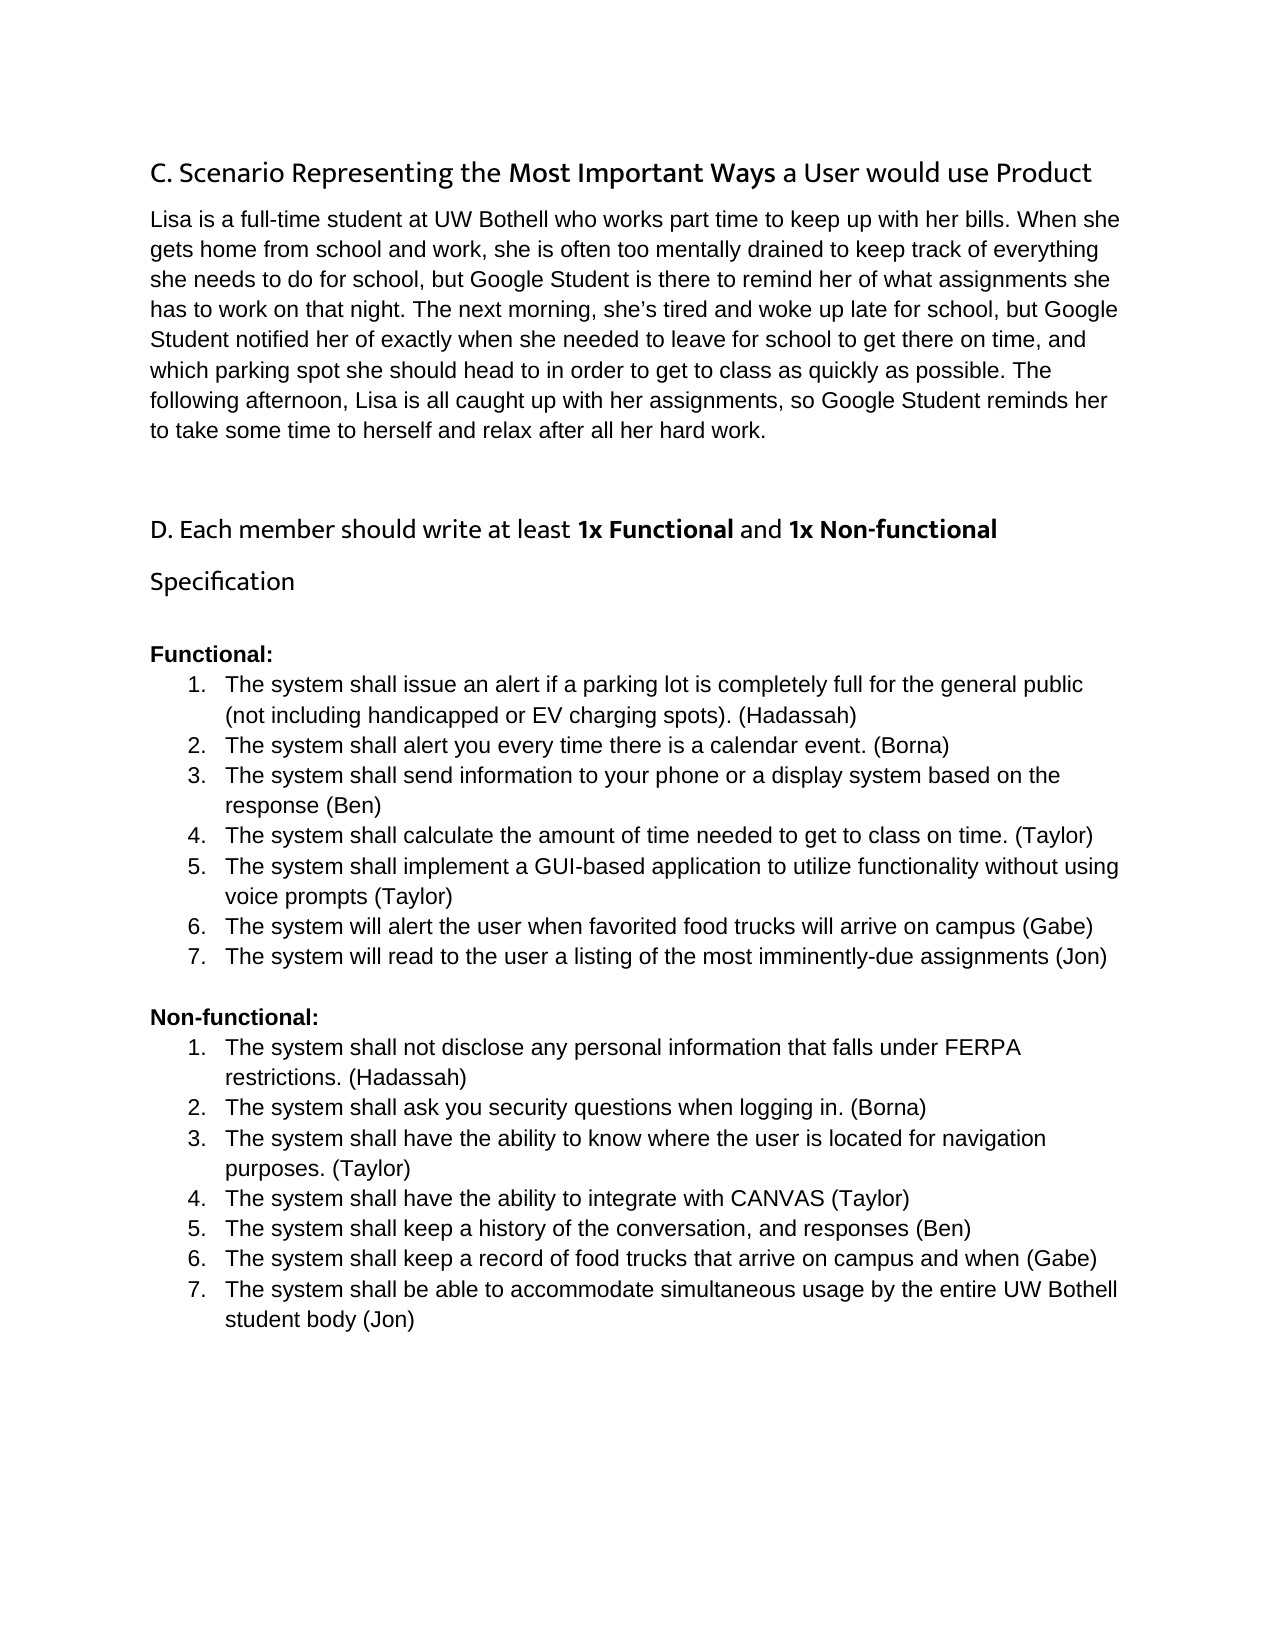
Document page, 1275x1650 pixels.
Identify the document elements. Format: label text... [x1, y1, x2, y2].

text D. Each member should write at least 1x Functional and 1x Non-functional Specification [150, 508, 1125, 604]
list The system will read to the user a listing of the most imminently-due assignments (Jon) [187, 943, 1125, 970]
list The system shall keep a history of the conversation, and responses (Ben) [187, 1215, 1125, 1242]
text Functional: [150, 641, 1125, 668]
list The system shall implement a GUI-based application to utilize functionality without using voice prompts (Taylor) [187, 853, 1125, 909]
list The system shall alert you every time there is a calendar event. (Borna) [187, 732, 1125, 758]
text Lisa is a full-time student at UW Bothell who works part time to keep up with her bills. When she gets home from school and work, she is often too mentally drained to keep track of everything she needs to do for school, but Google Student is there to remind her of what assignments she has to work on that night. The next morning, she’s tired and woke up late for school, but Google Student notified her of exactly when she needed to leave for school to get there on time, and which parking spot she should head to in order to get to class as quickly as possible. The following afternoon, Lisa is all caught up with her assignments, so Google Student reminds her to take some time to herself and relax after all her hard work. [150, 206, 1125, 443]
list The system will alert the user when favorited food trucks will arrive on campus (Gabe) [187, 913, 1125, 939]
list The system shall calculate the amount of time needed to get to class on time. (Taylor) [187, 822, 1125, 849]
list The system shall have the ability to integrate with CANVAS (Taylor) [187, 1185, 1125, 1211]
list The system shall not disclose any personal information that falls under FERPA restrictions. (Hadassah) [187, 1034, 1125, 1091]
list The system shall keep a record of food trucks that arrive on campus and when (Gabe) [187, 1245, 1125, 1272]
text Non-functional: [150, 1004, 1125, 1030]
text C. Scenario Representing the Most Important Ways a User would use Product [150, 150, 1125, 198]
list The system shall send information to your phone or a display system based on the response (Ben) [187, 762, 1125, 819]
list The system shall ask you security questions when logging in. (Borna) [187, 1094, 1125, 1121]
list The system shall be able to accommodate simultaneous usage by the entire UW Bothell student body (Jon) [187, 1276, 1125, 1332]
list The system shall issue an alert if a parking lot is completely full for the general public (not including handicapped or EV charging spots). (Hadassah) [187, 671, 1125, 728]
list The system shall have the ability to know where the user is located for navigation purposes. (Taylor) [187, 1124, 1125, 1181]
